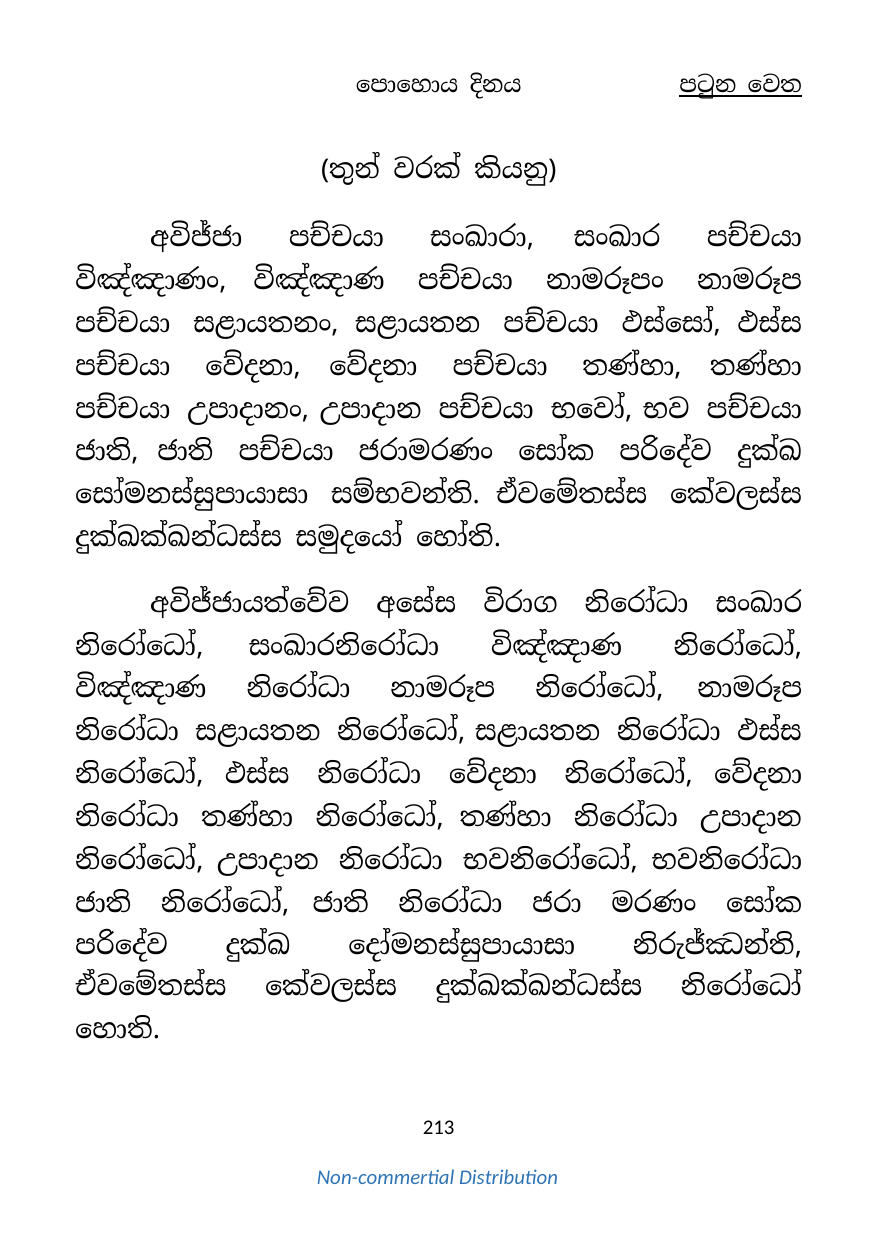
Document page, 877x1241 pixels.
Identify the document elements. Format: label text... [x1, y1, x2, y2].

text අවිජ්ජායත්වේව අසේස විරාග නිරෝධා සංඛාර නිරෝධෝ, සංඛාරනිරෝධා විඤ්ඤාණ නිරෝධෝ, විඤ්ඤාණ නිරෝධා නාමරූප නිරෝධෝ, නාමරූප නිරෝධා සළායතන නිරෝධෝ, සළායතන නිරෝධා ඵස්ස නිරෝධෝ, ඵස්ස නිරෝධා වේදනා නිරෝධෝ, වේදනා නිරෝධා තණ්හා නිරෝධෝ, තණ්හා නිරෝධා උපාදාන නිරෝධෝ, උපාදාන නිරෝධා භවනිරෝධෝ, භවනිරෝධා ජාති නිරෝධෝ, ජාති නිරෝධා ජරා මරණං සෝක පරිදේව දුක්ඛ දෝමනස්සුපායාසා නිරුජ්ඣන්ති, ඒවමේතස්ස කේවලස්ස දුක්ඛක්ඛන්ධස්ස නිරෝධෝ හොති. [75, 585, 802, 1046]
text අවිජ්ජා පච්චයා සංඛාරා, සංඛාර පච්චයා විඤ්ඤාණං, විඤ්ඤාණ පච්චයා නාමරූපං නාමරූප පච්චයා සළායතනං, සළායතන පච්චයා ඵස්සෝ, ඵස්ස පච්චයා වේදනා, වේදනා පච්චයා තණ්හා, තණ්හා පච්චයා උපාදානං, උපාදාන පච්චයා භවෝ, භව පච්චයා ජාති, ජාති පච්චයා ජරාමරණං සෝක පරිදේව දුක්ඛ සෝමනස්සුපායාසා සම්භවන්ති. ඒවමේතස්ස කේවලස්ස දුක්ඛක්ඛන්ධස්ස සමුදයෝ හෝති. [75, 218, 802, 555]
text (තුන් වරක් කියනු) [75, 150, 802, 187]
